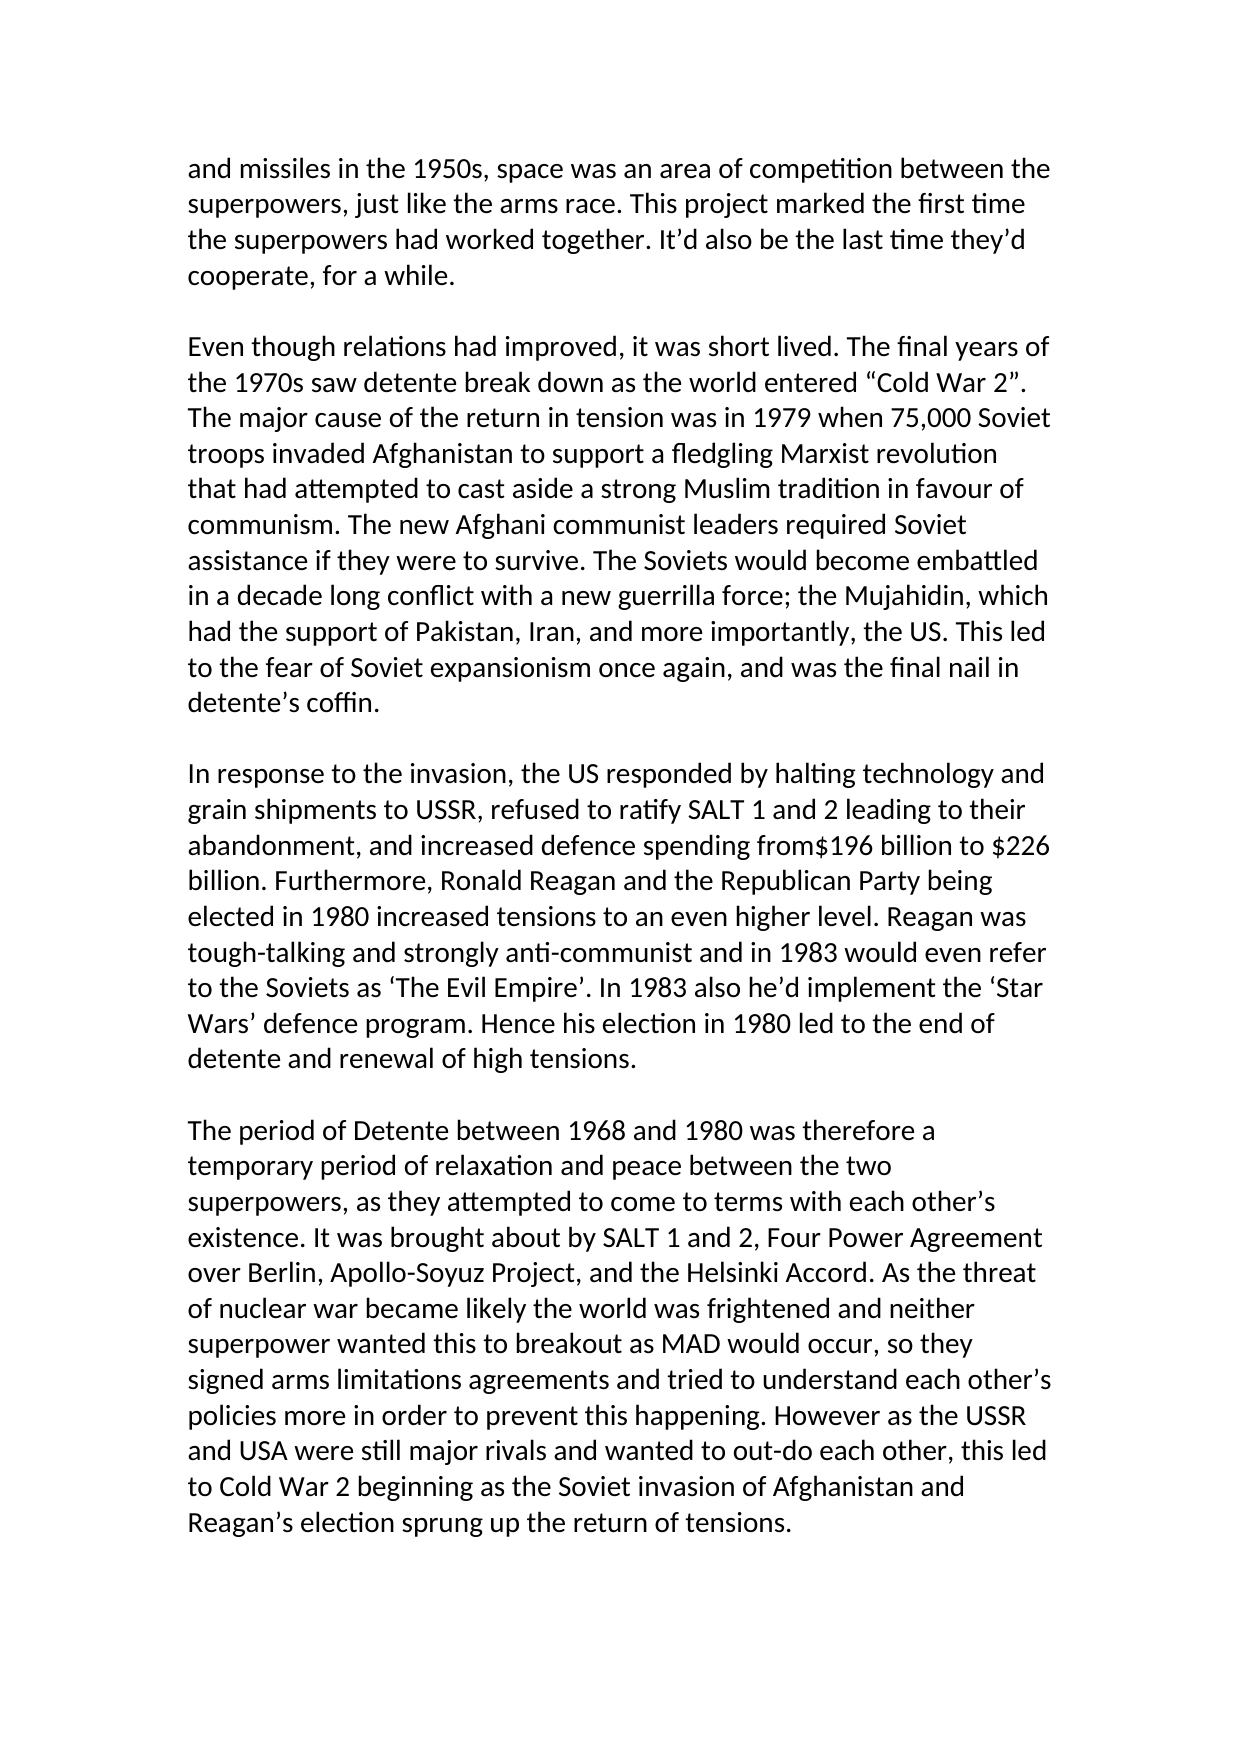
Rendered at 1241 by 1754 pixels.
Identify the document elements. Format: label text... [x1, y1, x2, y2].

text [187, 150, 1053, 292]
text The period of Detente between 1968 and 1980 was therefore a temporary period of relaxation and peace between the two superpowers, as they attempted to come to terms with each other’s existence. It was brought about by SALT 1 and 2, Four Power Agreement over Berlin, Apollo-Soyuz Project, and the Helsinki Accord. As the threat of nuclear war became likely the world was frightened and neither superpower wanted this to breakout as MAD would occur, so they signed arms limitations agreements and tried to understand each other’s policies more in order to prevent this happening. However as the USSR and USA were still major rivals and wanted to out-do each other, this led to Cold War 2 beginning as the Soviet invasion of Afghanistan and Reagan’s election sprung up the return of tensions. [187, 1112, 1053, 1539]
text In response to the invasion, the US responded by halting technology and grain shipments to USSR, refused to ratify SALT 1 and 2 leading to their abandonment, and increased defence spending from$196 billion to $226 billion. Furthermore, Ronald Reagan and the Republican Party being elected in 1980 increased tensions to an even higher level. Reagan was tough-talking and strongly anti-communist and in 1983 would even refer to the Soviets as ‘The Evil Empire’. In 1983 also he’d implement the ‘Star Wars’ defence program. Hence his election in 1980 led to the end of detente and renewal of high tensions. [187, 756, 1053, 1076]
text Even though relations had improved, it was short lived. The final years of the 1970s saw detente break down as the world entered “Cold War 2”. The major cause of the return in tension was in 1979 when 75,000 Soviet troops invaded Afghanistan to support a fledgling Marxist revolution that had attempted to cast aside a strong Muslim tradition in favour of communism. The new Afghani communist leaders required Soviet assistance if they were to survive. The Soviets would become embattled in a decade long conflict with a new guerrilla force; the Mujahidin, which had the support of Pakistan, Iran, and more importantly, the US. This led to the fear of Soviet expansionism once again, and was the final nail in detente’s coffin. [187, 328, 1053, 720]
